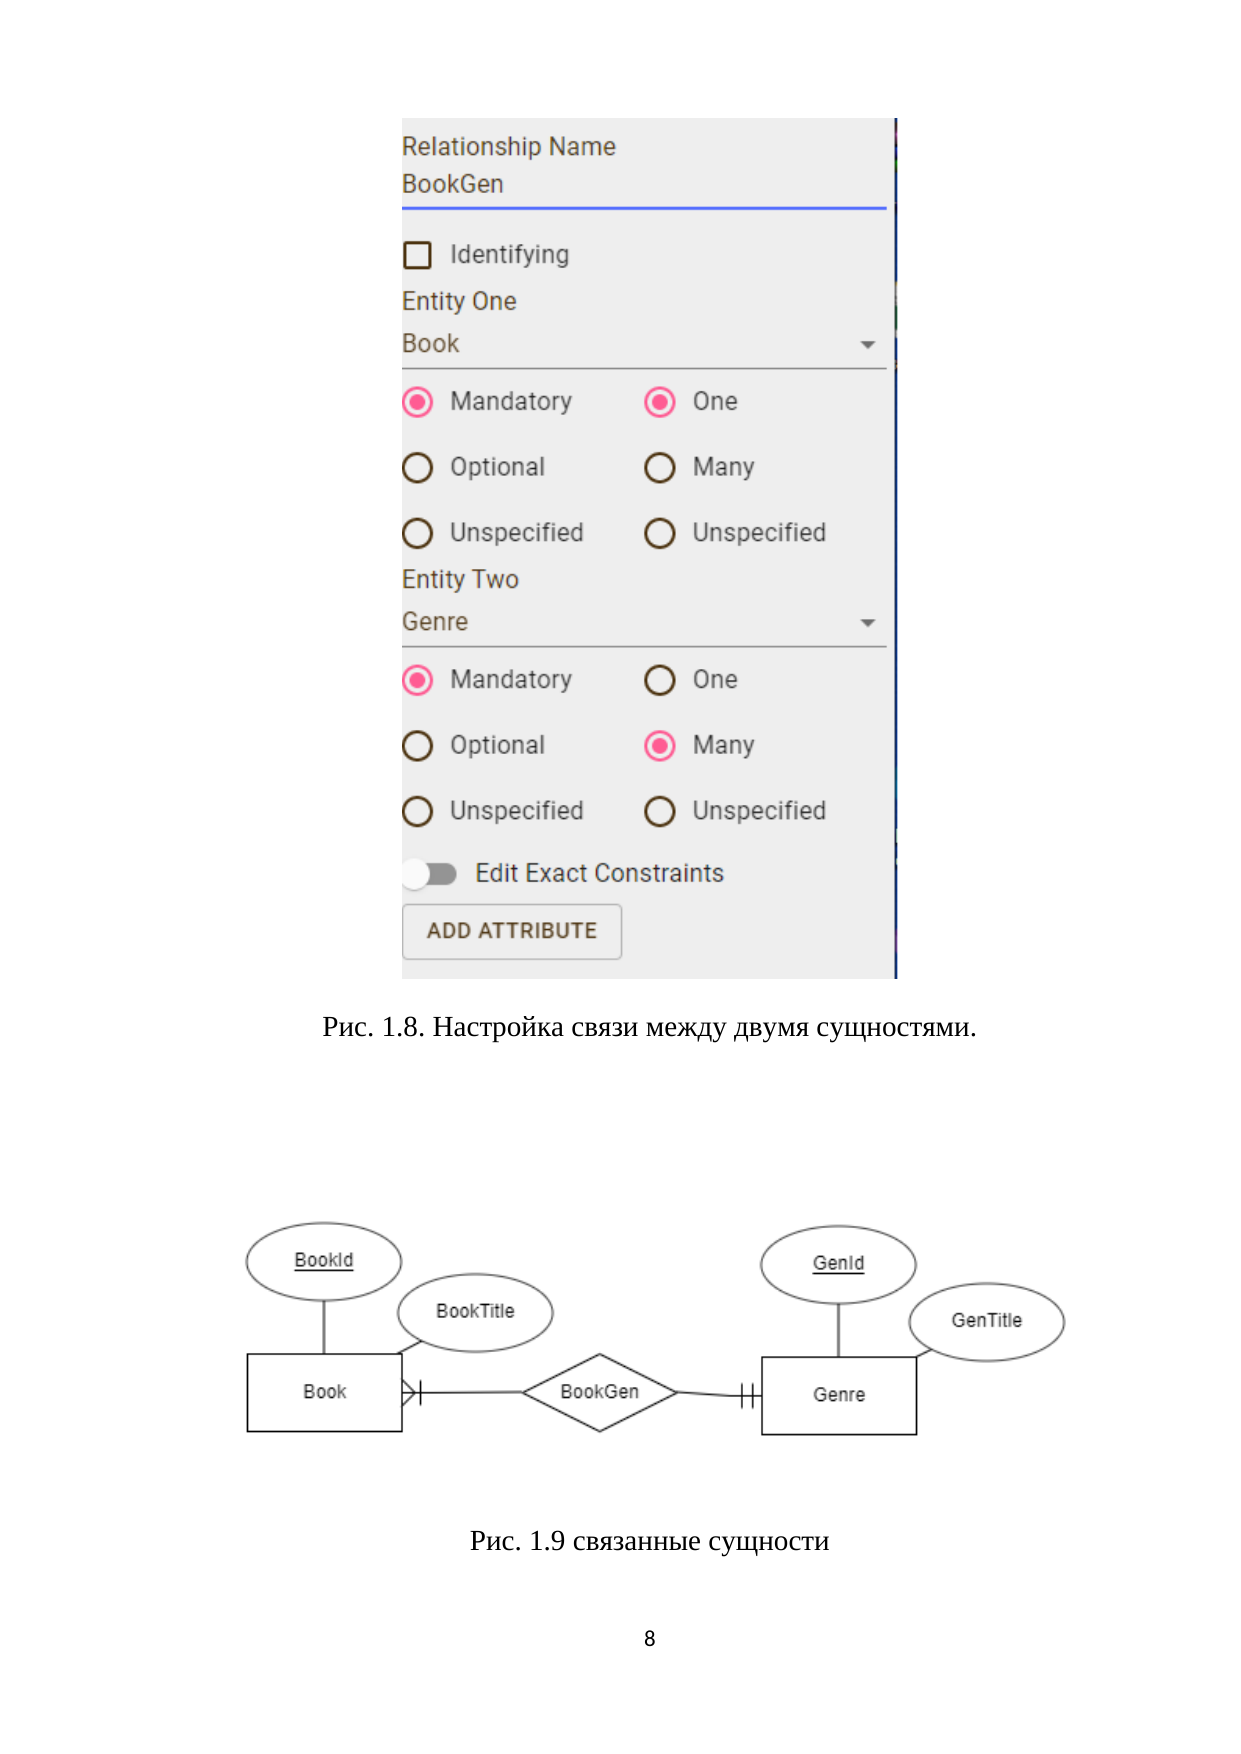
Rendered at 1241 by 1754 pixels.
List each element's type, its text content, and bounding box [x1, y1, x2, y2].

picture [402, 118, 898, 979]
text Рис. 1.8. Настройка связи между двумя сущностями. [148, 1009, 1152, 1043]
text Рис. 1.9 связанные сущности [148, 1523, 1152, 1557]
picture [162, 1149, 1137, 1493]
